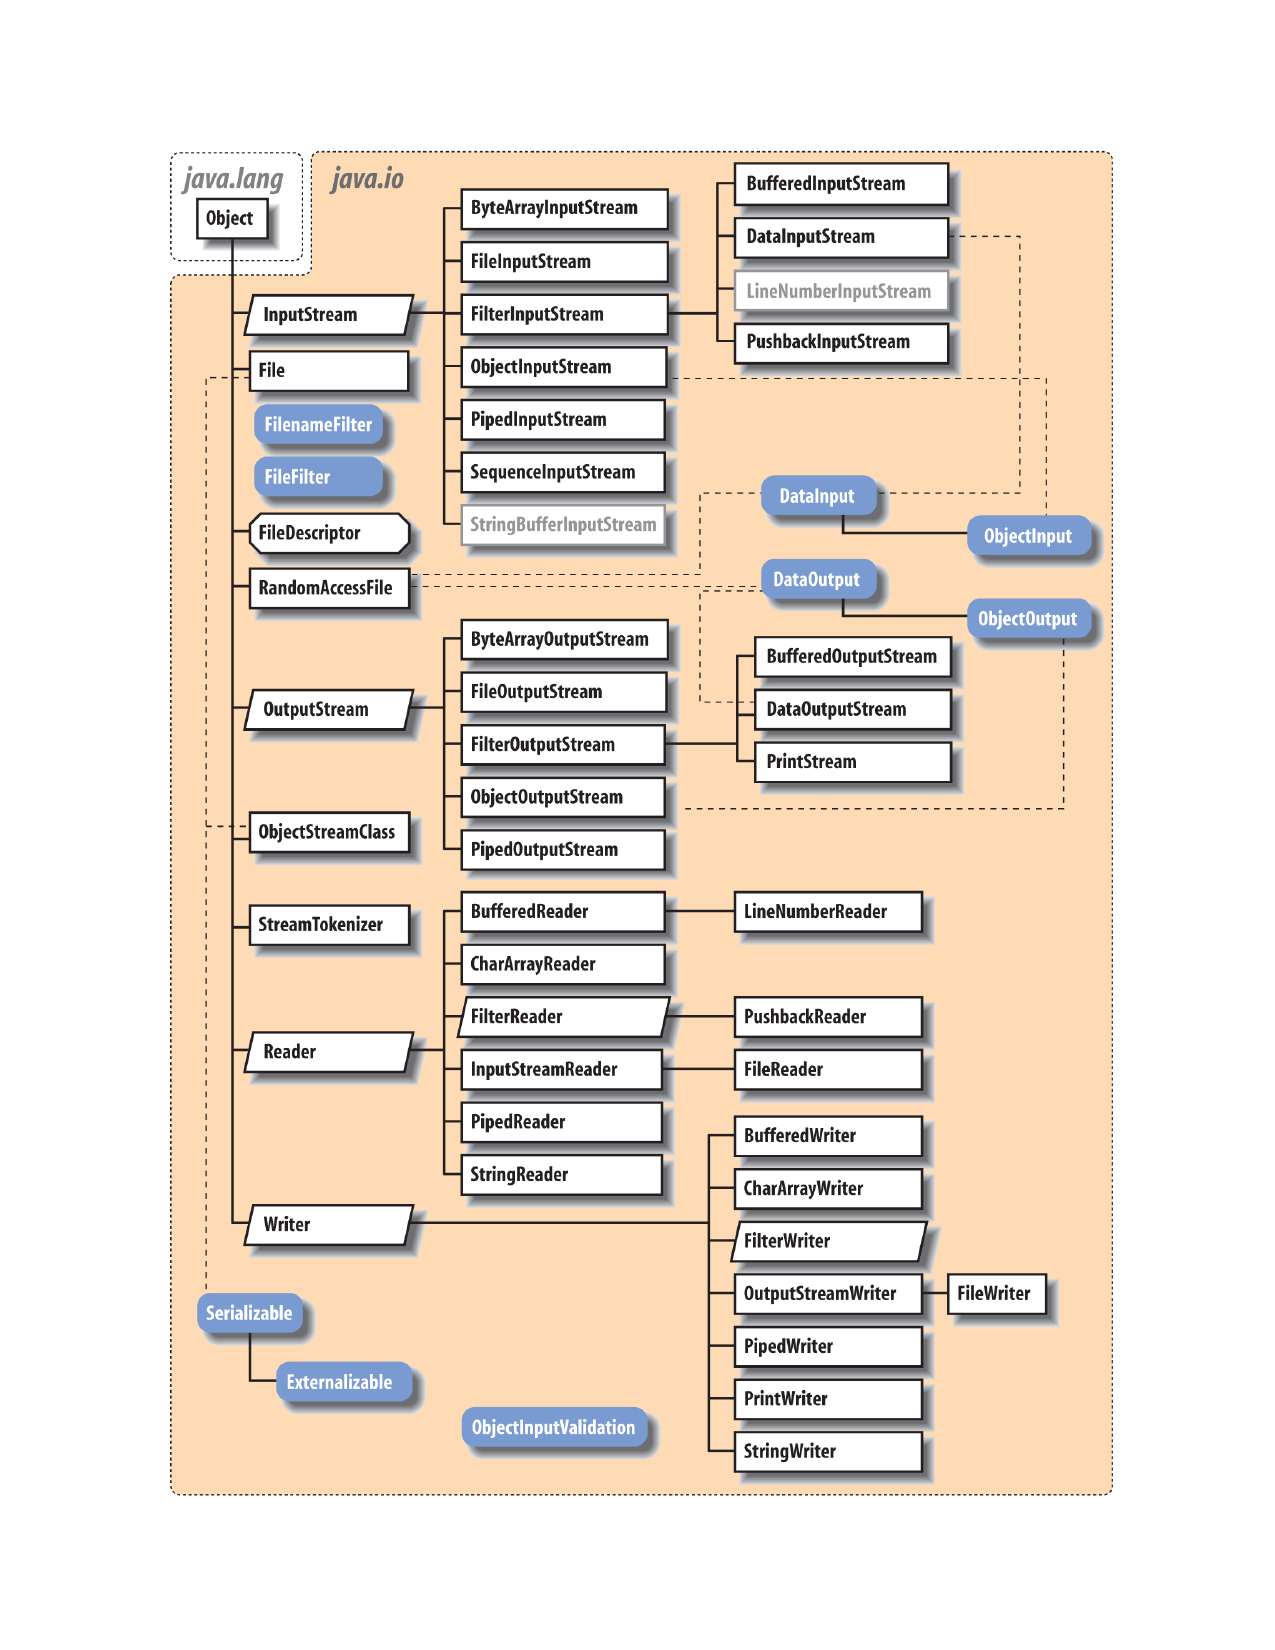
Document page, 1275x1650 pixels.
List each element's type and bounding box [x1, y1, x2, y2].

picture [150, 150, 1125, 1501]
